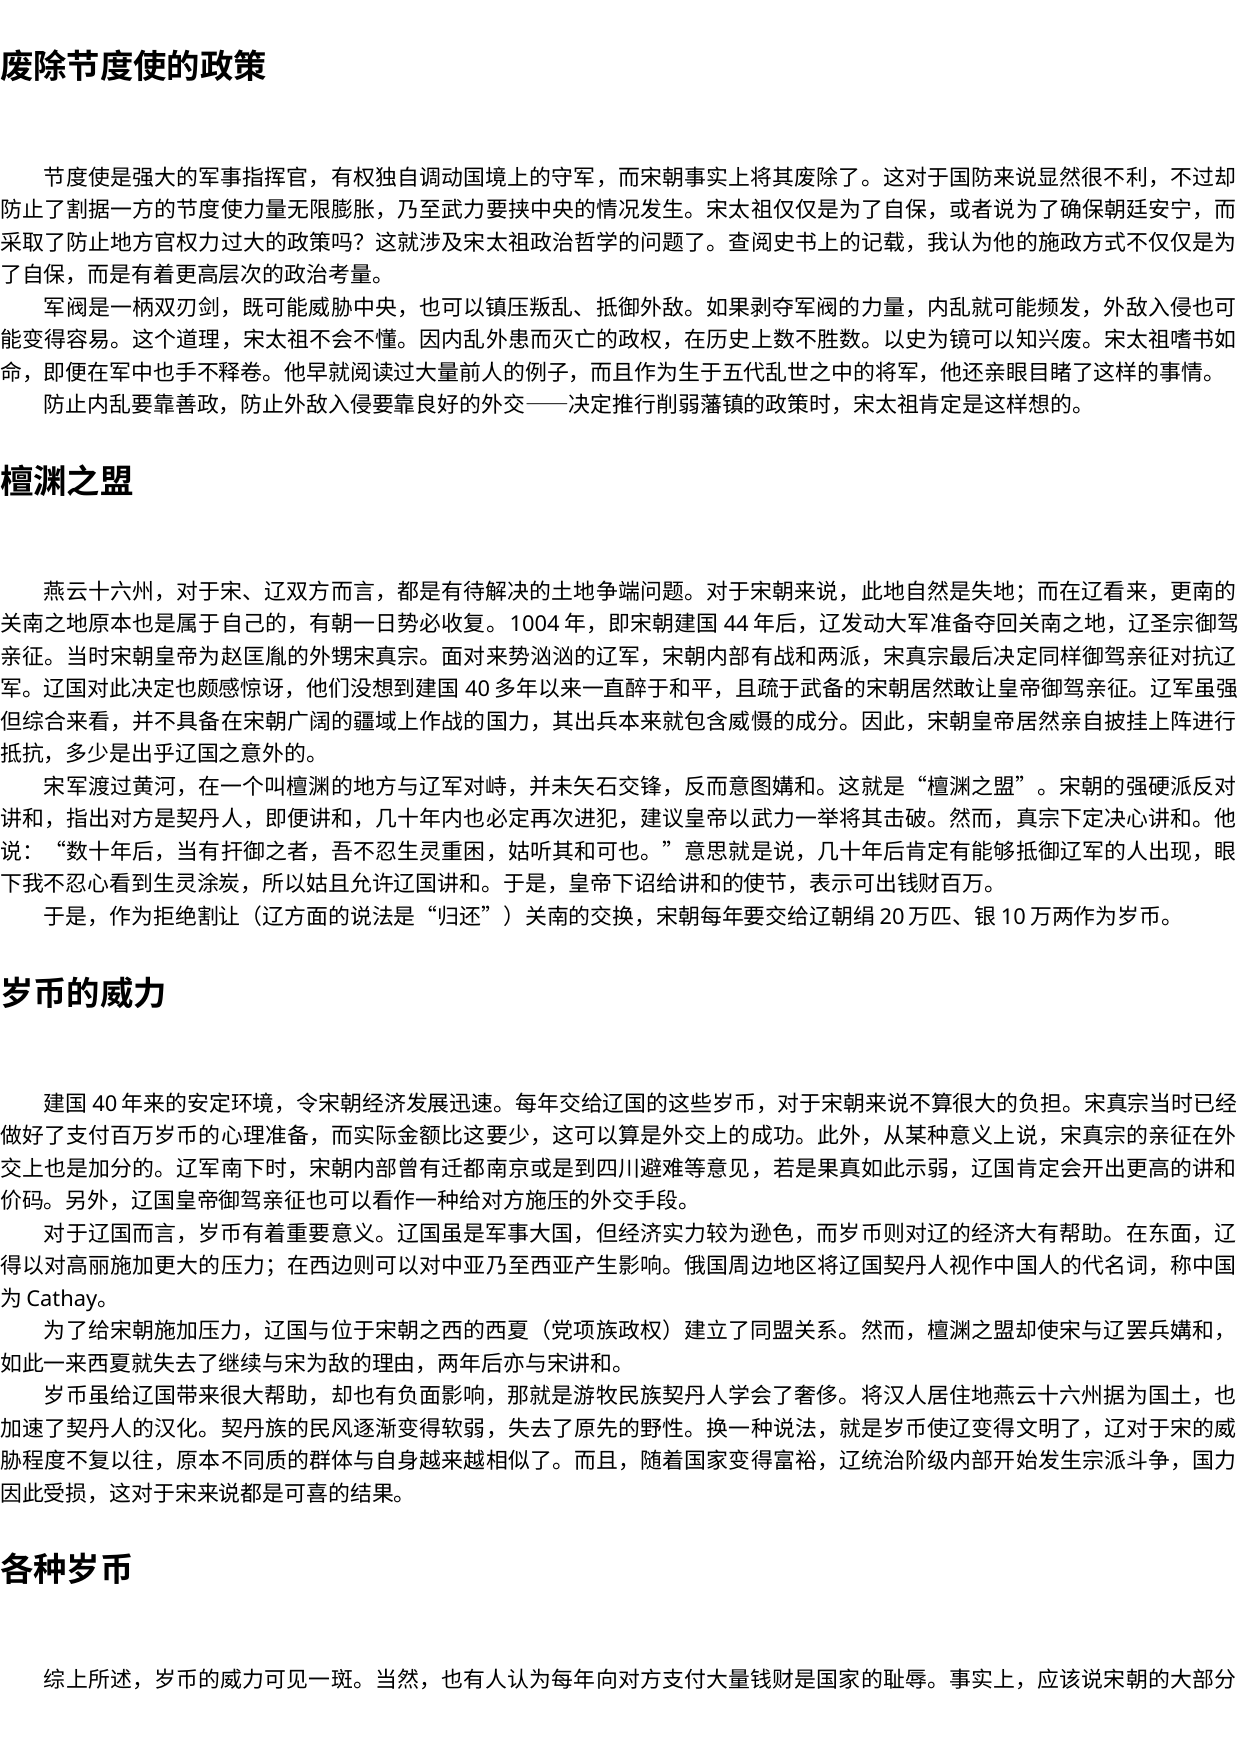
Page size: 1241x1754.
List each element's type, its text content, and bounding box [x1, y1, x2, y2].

text 防止内乱要靠善政，防止外敌入侵要靠良好的外交——决定推行削弱藩镇的政策时，宋太祖肯定是这样想的。 [0, 387, 1240, 419]
text 宋军渡过黄河，在一个叫檀渊的地方与辽军对峙，并未矢石交锋，反而意图媾和。这就是“檀渊之盟”。宋朝的强硬派反对讲和，指出对方是契丹人，即便讲和，几十年内也必定再次进犯，建议皇帝以武力一举将其击破。然而，真宗下定决心讲和。他说：“数十年后，当有扞御之者，吾不忍生灵重困，姑听其和可也。”意思就是说，几十年后肯定有能够抵御辽军的人出现，眼下我不忍心看到生灵涂炭，所以姑且允许辽国讲和。于是，皇帝下诏给讲和的使节，表示可出钱财百万。 [0, 768, 1240, 898]
text 建国40年来的安定环境，令宋朝经济发展迅速。每年交给辽国的这些岁币，对于宋朝来说不算很大的负担。宋真宗当时已经做好了支付百万岁币的心理准备，而实际金额比这要少，这可以算是外交上的成功。此外，从某种意义上说，宋真宗的亲征在外交上也是加分的。辽军南下时，宋朝内部曾有迁都南京或是到四川避难等意见，若是果真如此示弱，辽国肯定会开出更高的讲和价码。另外，辽国皇帝御驾亲征也可以看作一种给对方施压的外交手段。 [0, 1085, 1240, 1215]
text 于是，作为拒绝割让（辽方面的说法是“归还”）关南的交换，宋朝每年要交给辽朝绢20万匹、银10万两作为岁币。 [0, 898, 1240, 931]
text 燕云十六州，对于宋、辽双方而言，都是有待解决的土地争端问题。对于宋朝来说，此地自然是失地；而在辽看来，更南的关南之地原本也是属于自己的，有朝一日势必收复。1004年，即宋朝建国44年后，辽发动大军准备夺回关南之地，辽圣宗御驾亲征。当时宋朝皇帝为赵匡胤的外甥宋真宗。面对来势汹汹的辽军，宋朝内部有战和两派，宋真宗最后决定同样御驾亲征对抗辽军。辽国对此决定也颇感惊讶，他们没想到建国40多年以来一直醉于和平，且疏于武备的宋朝居然敢让皇帝御驾亲征。辽军虽强，但综合来看，并不具备在宋朝广阔的疆域上作战的国力，其出兵本来就包含威慑的成分。因此，宋朝皇帝居然亲自披挂上阵进行抵抗，多少是出乎辽国之意外的。 [0, 573, 1240, 768]
text 为了给宋朝施加压力，辽国与位于宋朝之西的西夏（党项族政权）建立了同盟关系。然而，檀渊之盟却使宋与辽罢兵媾和，如此一来西夏就失去了继续与宋为敌的理由，两年后亦与宋讲和。 [0, 1313, 1240, 1378]
text 节度使是强大的军事指挥官，有权独自调动国境上的守军，而宋朝事实上将其废除了。这对于国防来说显然很不利，不过却防止了割据一方的节度使力量无限膨胀，乃至武力要挟中央的情况发生。宋太祖仅仅是为了自保，或者说为了确保朝廷安宁，而采取了防止地方官权力过大的政策吗？这就涉及宋太祖政治哲学的问题了。查阅史书上的记载，我认为他的施政方式不仅仅是为了自保，而是有着更高层次的政治考量。 [0, 159, 1240, 289]
subtitle 各种岁币 [0, 1535, 1240, 1600]
text 岁币虽给辽国带来很大帮助，却也有负面影响，那就是游牧民族契丹人学会了奢侈。将汉人居住地燕云十六州据为国土，也加速了契丹人的汉化。契丹族的民风逐渐变得软弱，失去了原先的野性。换一种说法，就是岁币使辽变得文明了，辽对于宋的威胁程度不复以往，原本不同质的群体与自身越来越相似了。而且，随着国家变得富裕，辽统治阶级内部开始发生宗派斗争，国力因此受损，这对于宋来说都是可喜的结果。 [0, 1378, 1240, 1508]
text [0, 1662, 1240, 1694]
subtitle 檀渊之盟 [0, 446, 1240, 511]
subtitle 岁币的威力 [0, 958, 1240, 1023]
text 对于辽国而言，岁币有着重要意义。辽国虽是军事大国，但经济实力较为逊色，而岁币则对辽的经济大有帮助。在东面，辽得以对高丽施加更大的压力；在西边则可以对中亚乃至西亚产生影响。俄国周边地区将辽国契丹人视作中国人的代名词，称中国为Cathay。 [0, 1215, 1240, 1313]
subtitle 废除节度使的政策 [0, 32, 1240, 97]
text 军阀是一柄双刃剑，既可能威胁中央，也可以镇压叛乱、抵御外敌。如果剥夺军阀的力量，内乱就可能频发，外敌入侵也可能变得容易。这个道理，宋太祖不会不懂。因内乱外患而灭亡的政权，在历史上数不胜数。以史为镜可以知兴废。宋太祖嗜书如命，即便在军中也手不释卷。他早就阅读过大量前人的例子，而且作为生于五代乱世之中的将军，他还亲眼目睹了这样的事情。 [0, 289, 1240, 387]
